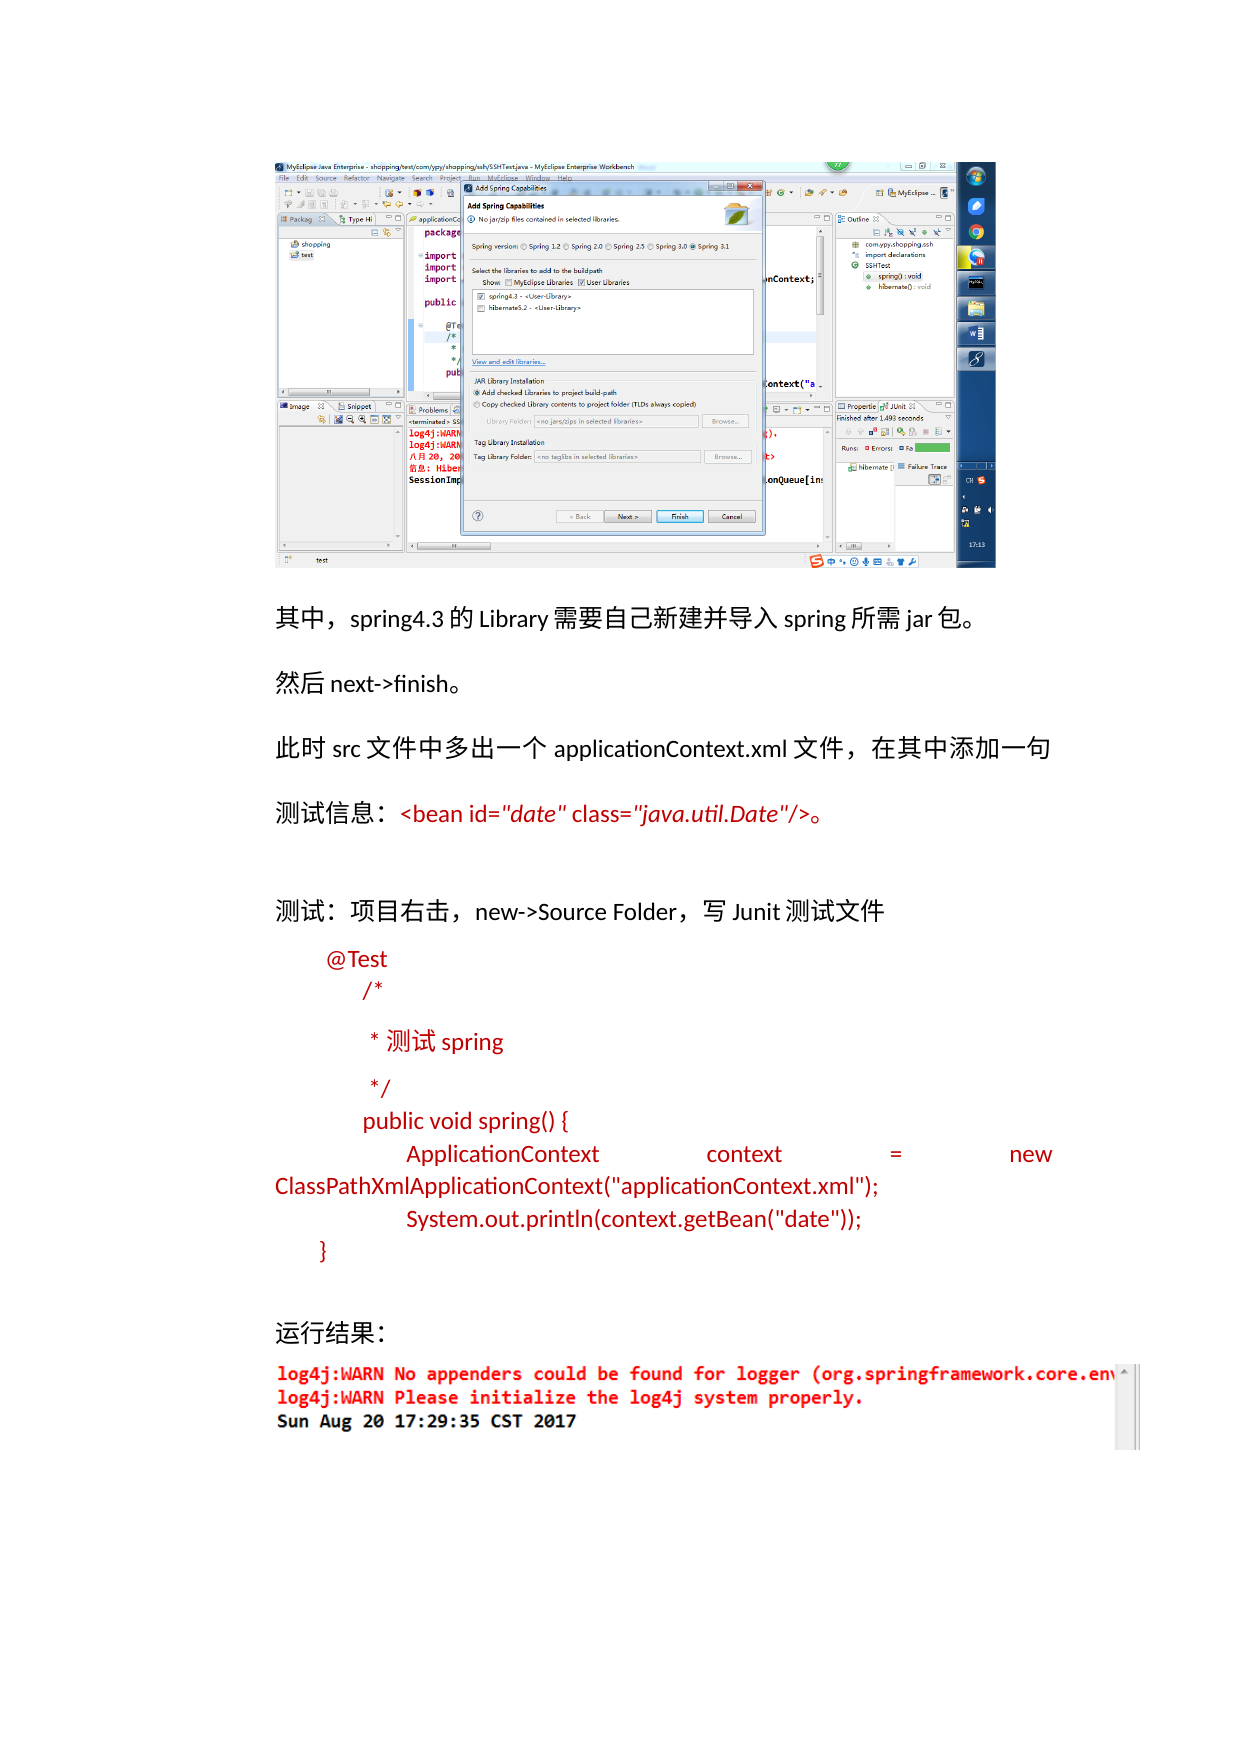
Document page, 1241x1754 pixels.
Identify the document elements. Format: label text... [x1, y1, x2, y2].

list @Test [275, 942, 1053, 974]
list } [275, 1234, 1053, 1267]
list ApplicationContext context = new ClassPathXmlApplicationContext("applicationContext.xml"); [275, 1137, 1053, 1202]
list 此时src文件中多出一个applicationContext.xml文件，在其中添加一句测试信息：<bean id="date" class="java.util.Date"/>。 [275, 714, 1053, 844]
list public void spring() { [275, 1104, 1053, 1137]
picture [275, 1364, 1140, 1450]
list System.out.println(context.getBean("date")); [275, 1202, 1053, 1234]
picture [275, 162, 996, 568]
list /* [275, 974, 1053, 1007]
list */ [275, 1072, 1053, 1104]
list 测试：项目右击，new->Source Folder，写Junit测试文件 [275, 877, 1053, 942]
list 运行结果： [275, 1299, 1053, 1364]
list * 测试spring [275, 1007, 1053, 1072]
list 然后next->finish。 [275, 649, 1053, 714]
list 其中，spring4.3的Library需要自己新建并导入spring所需jar包。 [275, 584, 1053, 649]
